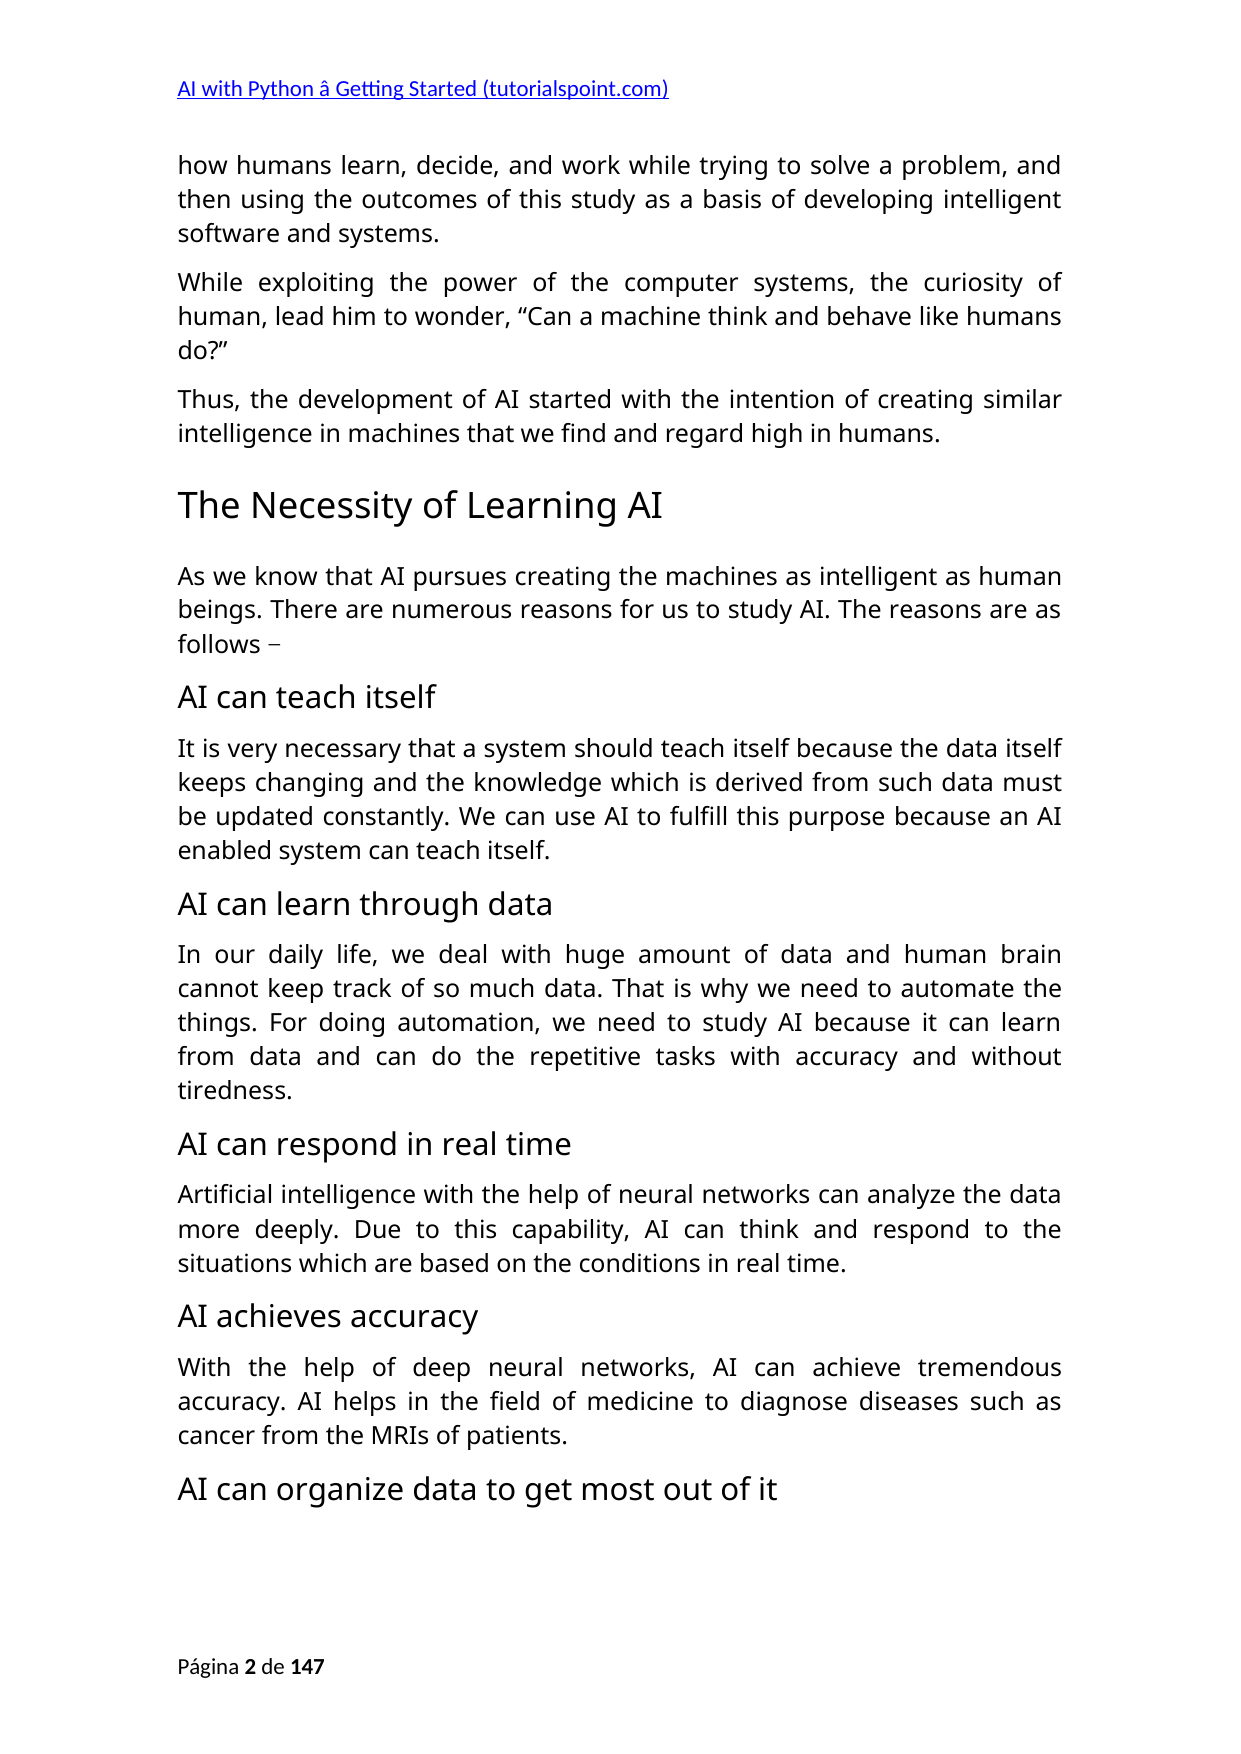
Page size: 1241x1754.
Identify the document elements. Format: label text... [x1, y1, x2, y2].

text With the help of deep neural networks, AI can achieve tremendous accuracy. AI helps in the field of medicine to diagnose diseases such as cancer from the MRIs of patients. [177, 1349, 1063, 1452]
text AI can organize data to get most out of it [177, 1467, 1063, 1509]
text The Necessity of Learning AI [177, 479, 1063, 529]
text AI achieves accuracy [177, 1294, 1063, 1337]
text Artificial intelligence with the help of neural networks can analyze the data more deeply. Due to this capability, AI can think and respond to the situations which are based on the conditions in real time. [177, 1177, 1063, 1279]
text While exploiting the power of the computer systems, the curiosity of human, lead him to wonder, “Can a machine think and behave like humans do?” [177, 265, 1063, 367]
text AI can respond in real time [177, 1122, 1063, 1165]
text In our daily life, we deal with huge amount of data and human brain cannot keep track of so much data. That is why we need to automate the things. For doing automation, we need to study AI because it can learn from data and can do the repetitive tasks with accuracy and without tiredness. [177, 937, 1063, 1107]
text AI can learn through data [177, 882, 1063, 924]
text It is very necessary that a system should teach itself because the data itself keeps changing and the knowledge which is derived from such data must be updated constantly. We can use AI to fulfill this purpose because an AI enabled system can teach itself. [177, 730, 1063, 867]
text Thus, the development of AI started with the intention of creating similar intelligence in machines that we find and regard high in humans. [177, 382, 1063, 450]
text AI can teach itself [177, 675, 1063, 718]
text As we know that AI pursues creating the machines as intelligent as human beings. There are numerous reasons for us to study AI. The reasons are as follows − [177, 558, 1063, 660]
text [177, 148, 1063, 250]
